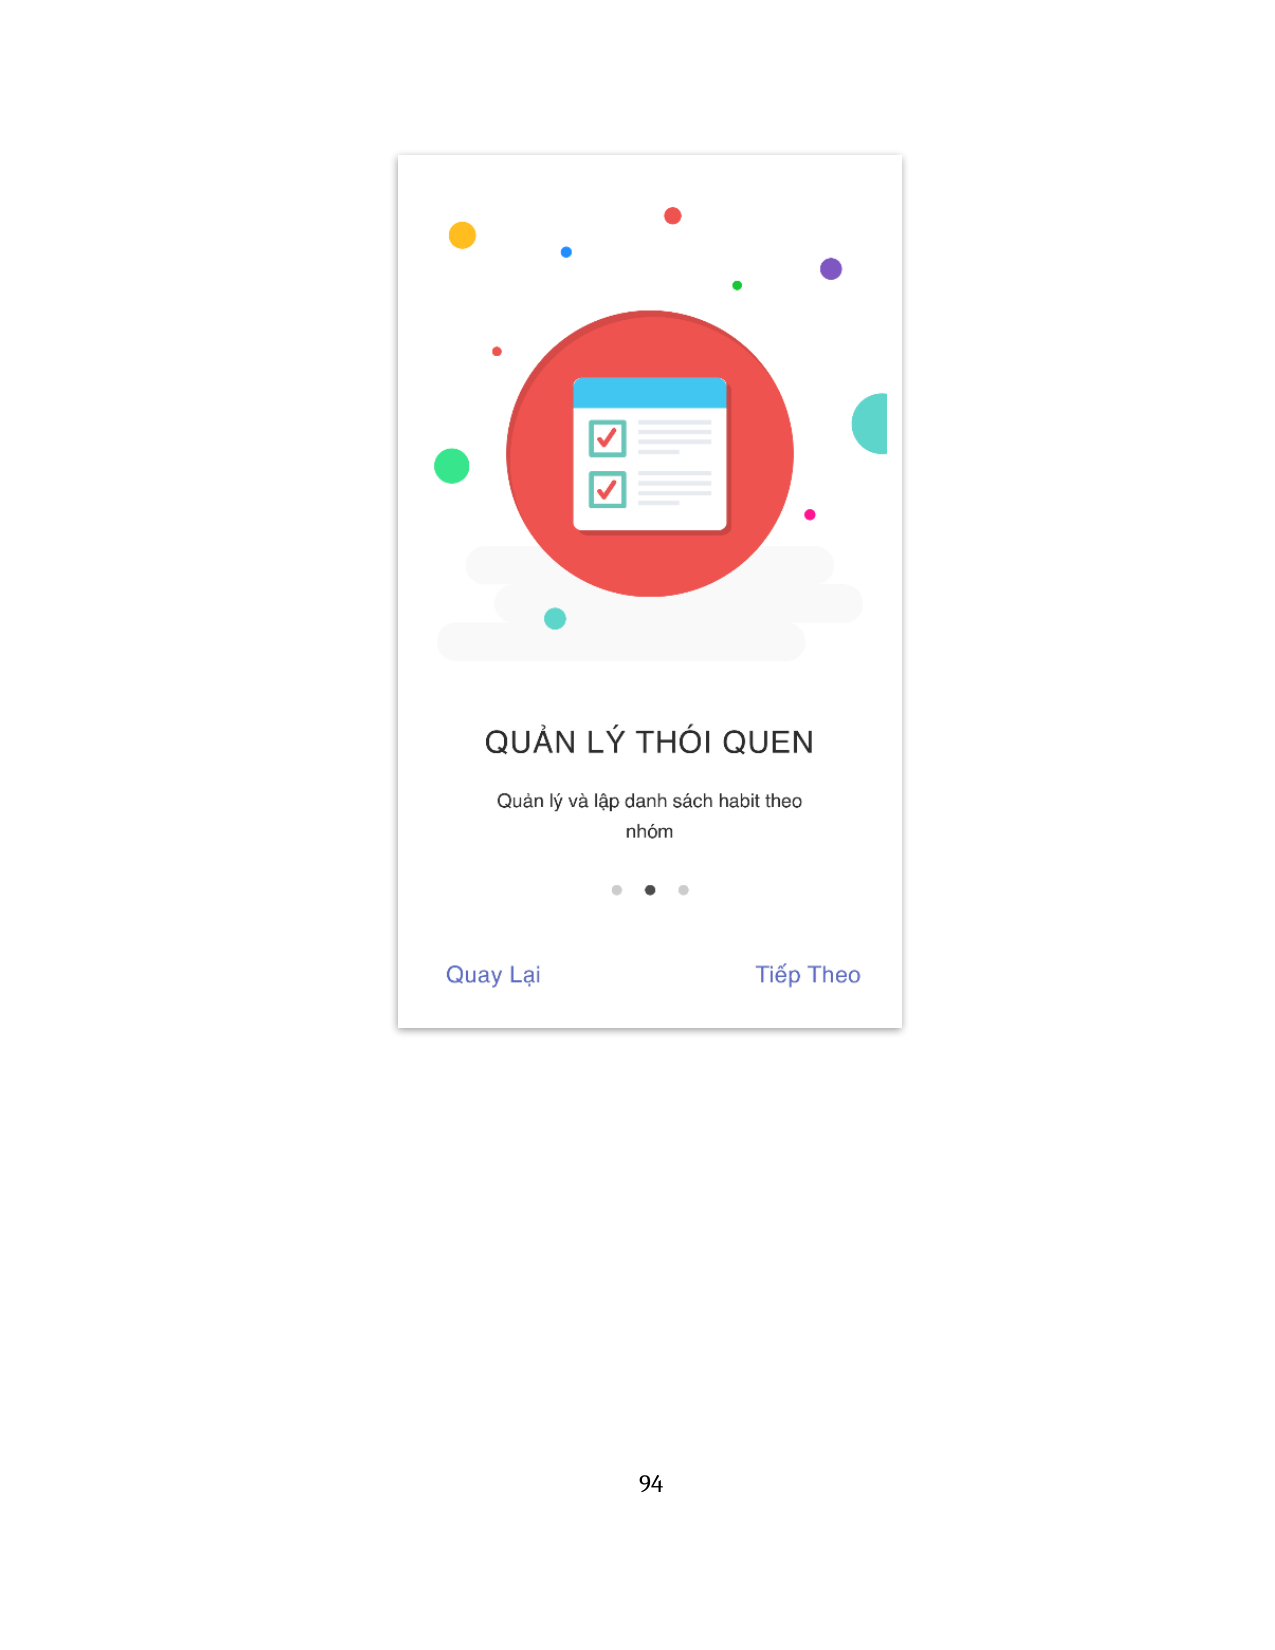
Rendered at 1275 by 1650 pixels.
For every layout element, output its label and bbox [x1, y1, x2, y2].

picture [412, 170, 887, 1013]
